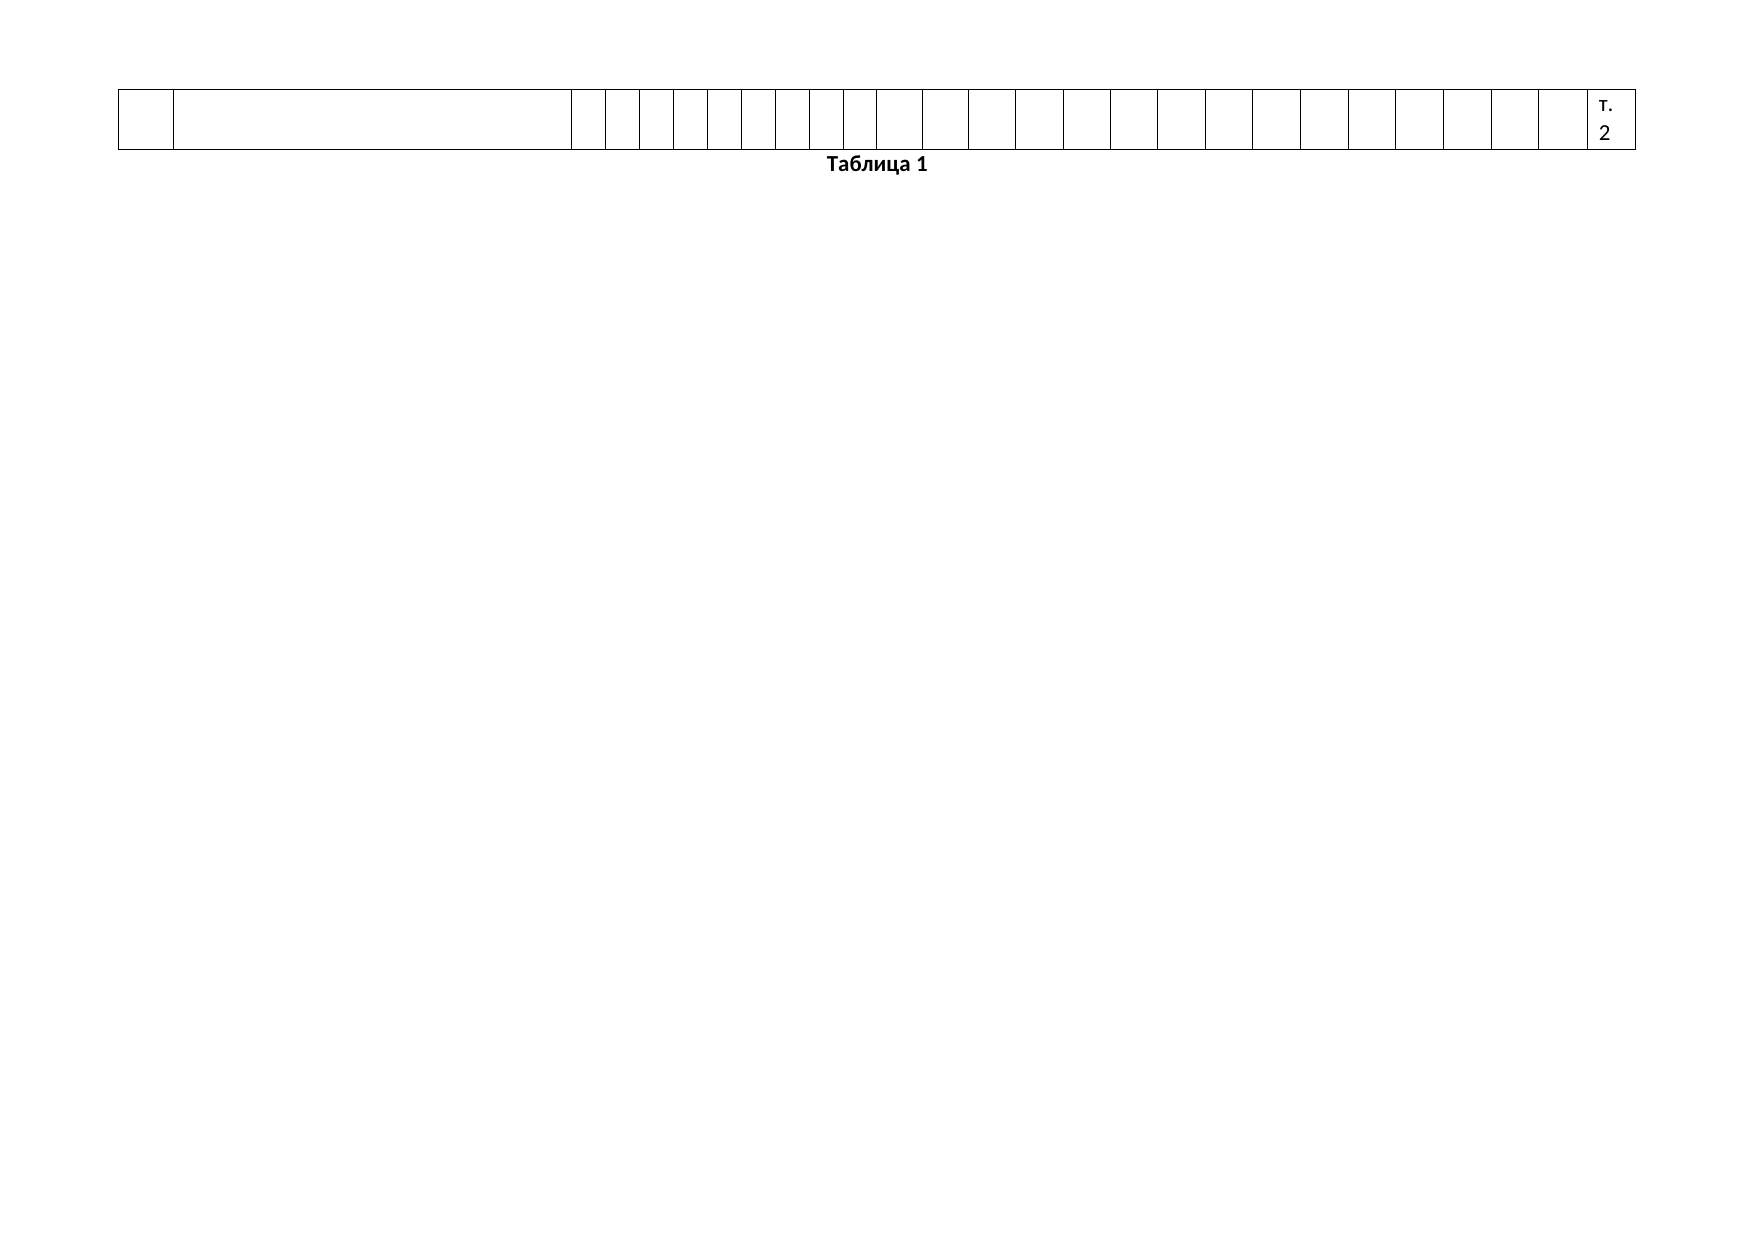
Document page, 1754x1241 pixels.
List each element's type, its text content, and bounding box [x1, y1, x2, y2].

table_cell [877, 90, 922, 148]
table_cell [1064, 90, 1110, 148]
table_cell [708, 90, 741, 148]
table_cell [1444, 90, 1491, 148]
table_cell [1253, 90, 1300, 148]
table_cell [1492, 90, 1538, 148]
table_cell [174, 90, 571, 148]
table_cell [923, 90, 968, 148]
table_cell [1349, 90, 1395, 148]
table_cell [674, 90, 707, 148]
table_cell [1301, 90, 1348, 148]
table_cell [572, 90, 605, 148]
table_cell [1206, 90, 1252, 148]
table_cell [1016, 90, 1063, 148]
table_cell [606, 90, 639, 148]
table_cell [844, 90, 876, 148]
table_cell [640, 90, 673, 148]
table_cell [969, 90, 1015, 148]
table_cell [1539, 90, 1587, 148]
text Таблица 1 [118, 150, 1636, 177]
table_cell [119, 90, 173, 148]
table_cell [776, 90, 809, 148]
table_cell [1158, 90, 1205, 148]
table_cell [810, 90, 843, 148]
table_cell [1111, 90, 1157, 148]
table_cell т.2 [1588, 90, 1635, 148]
table_cell [1396, 90, 1443, 148]
table_cell [742, 90, 775, 148]
